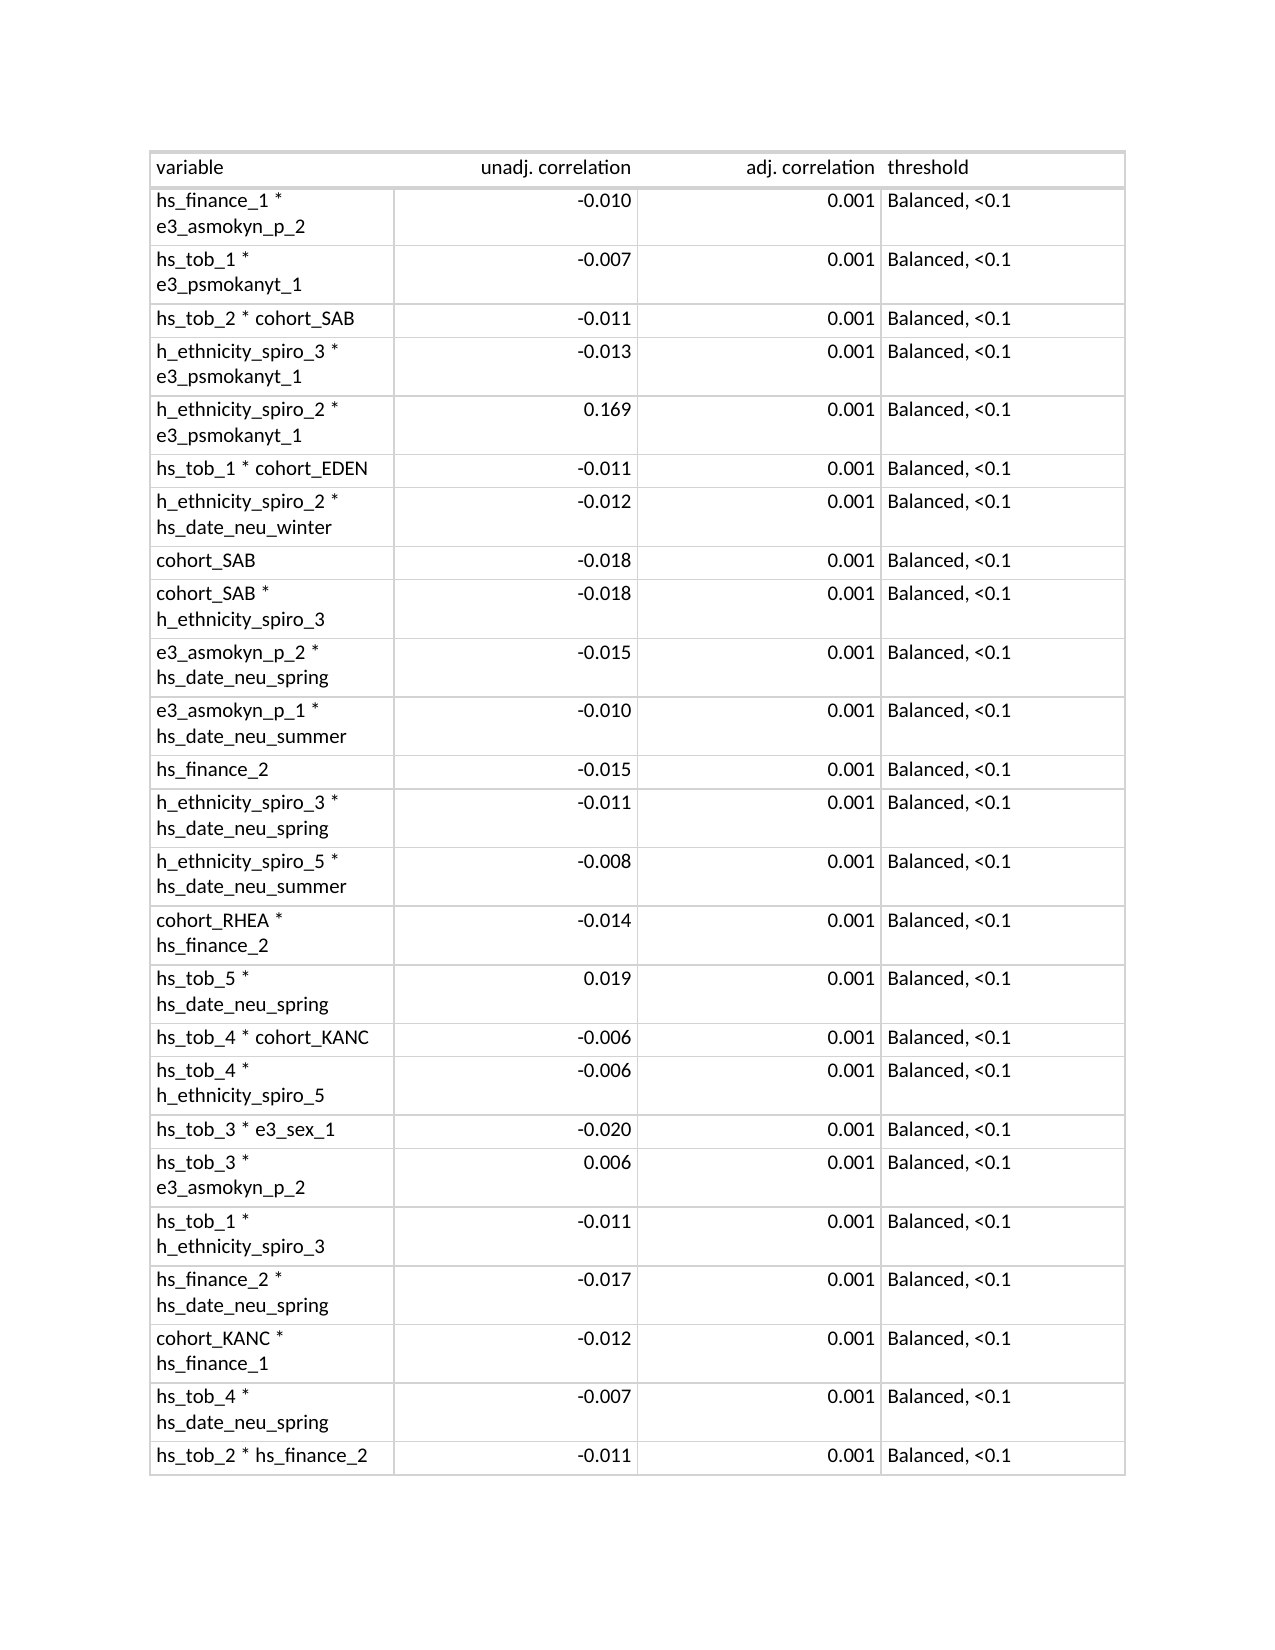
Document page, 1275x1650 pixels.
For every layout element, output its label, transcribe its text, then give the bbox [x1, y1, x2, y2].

table_header variable [151, 154, 394, 186]
table_cell Balanced, <0.1 [882, 966, 1124, 1022]
table_cell Balanced, <0.1 [882, 1442, 1124, 1474]
table_cell hs_finance_2 [151, 756, 393, 788]
table_cell -0.015 [395, 639, 637, 696]
table_cell hs_finance_2 * hs_date_neu_spring [151, 1267, 393, 1323]
table_cell hs_tob_4 * hs_date_neu_spring [151, 1384, 393, 1441]
table_cell 0.001 [638, 246, 880, 303]
table_cell Balanced, <0.1 [882, 1116, 1124, 1148]
table_cell Balanced, <0.1 [882, 1208, 1124, 1265]
table_cell -0.012 [395, 1325, 637, 1382]
table_cell 0.001 [638, 790, 880, 847]
table_cell -0.011 [395, 1208, 637, 1265]
table_cell 0.001 [638, 907, 880, 964]
table_cell 0.001 [638, 966, 880, 1022]
table_cell -0.007 [395, 246, 637, 303]
table_cell h_ethnicity_spiro_2 * e3_psmokanyt_1 [151, 397, 393, 454]
table_cell h_ethnicity_spiro_3 * e3_psmokanyt_1 [151, 338, 393, 395]
table_cell cohort_SAB * h_ethnicity_spiro_3 [151, 580, 393, 637]
table_cell 0.001 [638, 397, 880, 454]
table_cell h_ethnicity_spiro_5 * hs_date_neu_summer [151, 848, 393, 905]
table_cell Balanced, <0.1 [882, 580, 1124, 637]
table_cell 0.001 [638, 1149, 880, 1206]
table_cell -0.018 [395, 547, 637, 579]
table_cell hs_tob_4 * cohort_KANC [151, 1024, 393, 1056]
table_cell 0.001 [638, 756, 880, 788]
table_cell hs_tob_2 * hs_finance_2 [151, 1442, 393, 1474]
table_cell -0.017 [395, 1267, 637, 1323]
table_cell 0.001 [638, 1267, 880, 1323]
table_cell 0.001 [638, 455, 880, 487]
table_cell hs_tob_1 * cohort_EDEN [151, 455, 393, 487]
table_cell -0.006 [395, 1057, 637, 1114]
table_cell -0.011 [395, 305, 637, 336]
table_cell h_ethnicity_spiro_2 * hs_date_neu_winter [151, 488, 393, 546]
table_cell Balanced, <0.1 [882, 1149, 1124, 1206]
table_cell Balanced, <0.1 [882, 338, 1124, 395]
table_cell 0.001 [638, 547, 880, 579]
table_cell Balanced, <0.1 [882, 1325, 1124, 1382]
table_cell 0.001 [638, 338, 880, 395]
table_cell -0.014 [395, 907, 637, 964]
table_cell hs_tob_1 * h_ethnicity_spiro_3 [151, 1208, 393, 1265]
table_cell Balanced, <0.1 [882, 1267, 1124, 1323]
table_cell hs_tob_4 * h_ethnicity_spiro_5 [151, 1057, 393, 1114]
table_cell hs_tob_5 * hs_date_neu_spring [151, 966, 393, 1022]
table_cell Balanced, <0.1 [882, 190, 1124, 244]
table_cell 0.001 [638, 698, 880, 755]
table_cell Balanced, <0.1 [882, 1057, 1124, 1114]
table_cell -0.011 [395, 790, 637, 847]
table_cell Balanced, <0.1 [882, 790, 1124, 847]
table_cell -0.011 [395, 455, 637, 487]
table_cell 0.169 [395, 397, 637, 454]
table_cell 0.001 [638, 190, 880, 244]
table_cell 0.001 [638, 848, 880, 905]
table_cell hs_tob_3 * e3_sex_1 [151, 1116, 393, 1148]
table_header threshold [881, 154, 1124, 186]
table_cell e3_asmokyn_p_1 * hs_date_neu_summer [151, 698, 393, 755]
table_cell -0.007 [395, 1384, 637, 1441]
table_cell Balanced, <0.1 [882, 756, 1124, 788]
table_cell hs_finance_1 * e3_asmokyn_p_2 [151, 190, 393, 244]
table_cell cohort_SAB [151, 547, 393, 579]
table_cell -0.012 [395, 488, 637, 546]
table_cell 0.001 [638, 1057, 880, 1114]
table_header unadj. correlation [394, 154, 637, 186]
table_header adj. correlation [638, 154, 881, 186]
table_cell e3_asmokyn_p_2 * hs_date_neu_spring [151, 639, 393, 696]
table_cell 0.001 [638, 1024, 880, 1056]
table_cell 0.001 [638, 305, 880, 336]
table_cell 0.001 [638, 1384, 880, 1441]
table_cell Balanced, <0.1 [882, 848, 1124, 905]
table_cell Balanced, <0.1 [882, 305, 1124, 336]
table_cell -0.011 [395, 1442, 637, 1474]
table_cell 0.006 [395, 1149, 637, 1206]
table_cell 0.019 [395, 966, 637, 1022]
table_cell -0.008 [395, 848, 637, 905]
table_cell Balanced, <0.1 [882, 246, 1124, 303]
table_cell hs_tob_2 * cohort_SAB [151, 305, 393, 336]
table_cell -0.018 [395, 580, 637, 637]
table_cell hs_tob_3 * e3_asmokyn_p_2 [151, 1149, 393, 1206]
table_cell Balanced, <0.1 [882, 639, 1124, 696]
table_cell 0.001 [638, 639, 880, 696]
table_cell 0.001 [638, 1116, 880, 1148]
table_cell cohort_KANC * hs_finance_1 [151, 1325, 393, 1382]
table_cell Balanced, <0.1 [882, 1384, 1124, 1441]
table_cell 0.001 [638, 1325, 880, 1382]
table_cell Balanced, <0.1 [882, 907, 1124, 964]
table_cell Balanced, <0.1 [882, 397, 1124, 454]
table_cell -0.013 [395, 338, 637, 395]
table_cell cohort_RHEA * hs_finance_2 [151, 907, 393, 964]
table_cell Balanced, <0.1 [882, 1024, 1124, 1056]
table_cell -0.006 [395, 1024, 637, 1056]
table_cell Balanced, <0.1 [882, 455, 1124, 487]
table_cell -0.020 [395, 1116, 637, 1148]
table_cell 0.001 [638, 1442, 880, 1474]
table_cell Balanced, <0.1 [882, 547, 1124, 579]
table_cell h_ethnicity_spiro_3 * hs_date_neu_spring [151, 790, 393, 847]
table_cell -0.010 [395, 190, 637, 244]
table_cell hs_tob_1 * e3_psmokanyt_1 [151, 246, 393, 303]
table_cell Balanced, <0.1 [882, 488, 1124, 546]
table_cell 0.001 [638, 1208, 880, 1265]
table_cell Balanced, <0.1 [882, 698, 1124, 755]
table_cell 0.001 [638, 488, 880, 546]
table_cell -0.010 [395, 698, 637, 755]
table_cell 0.001 [638, 580, 880, 637]
table_cell -0.015 [395, 756, 637, 788]
